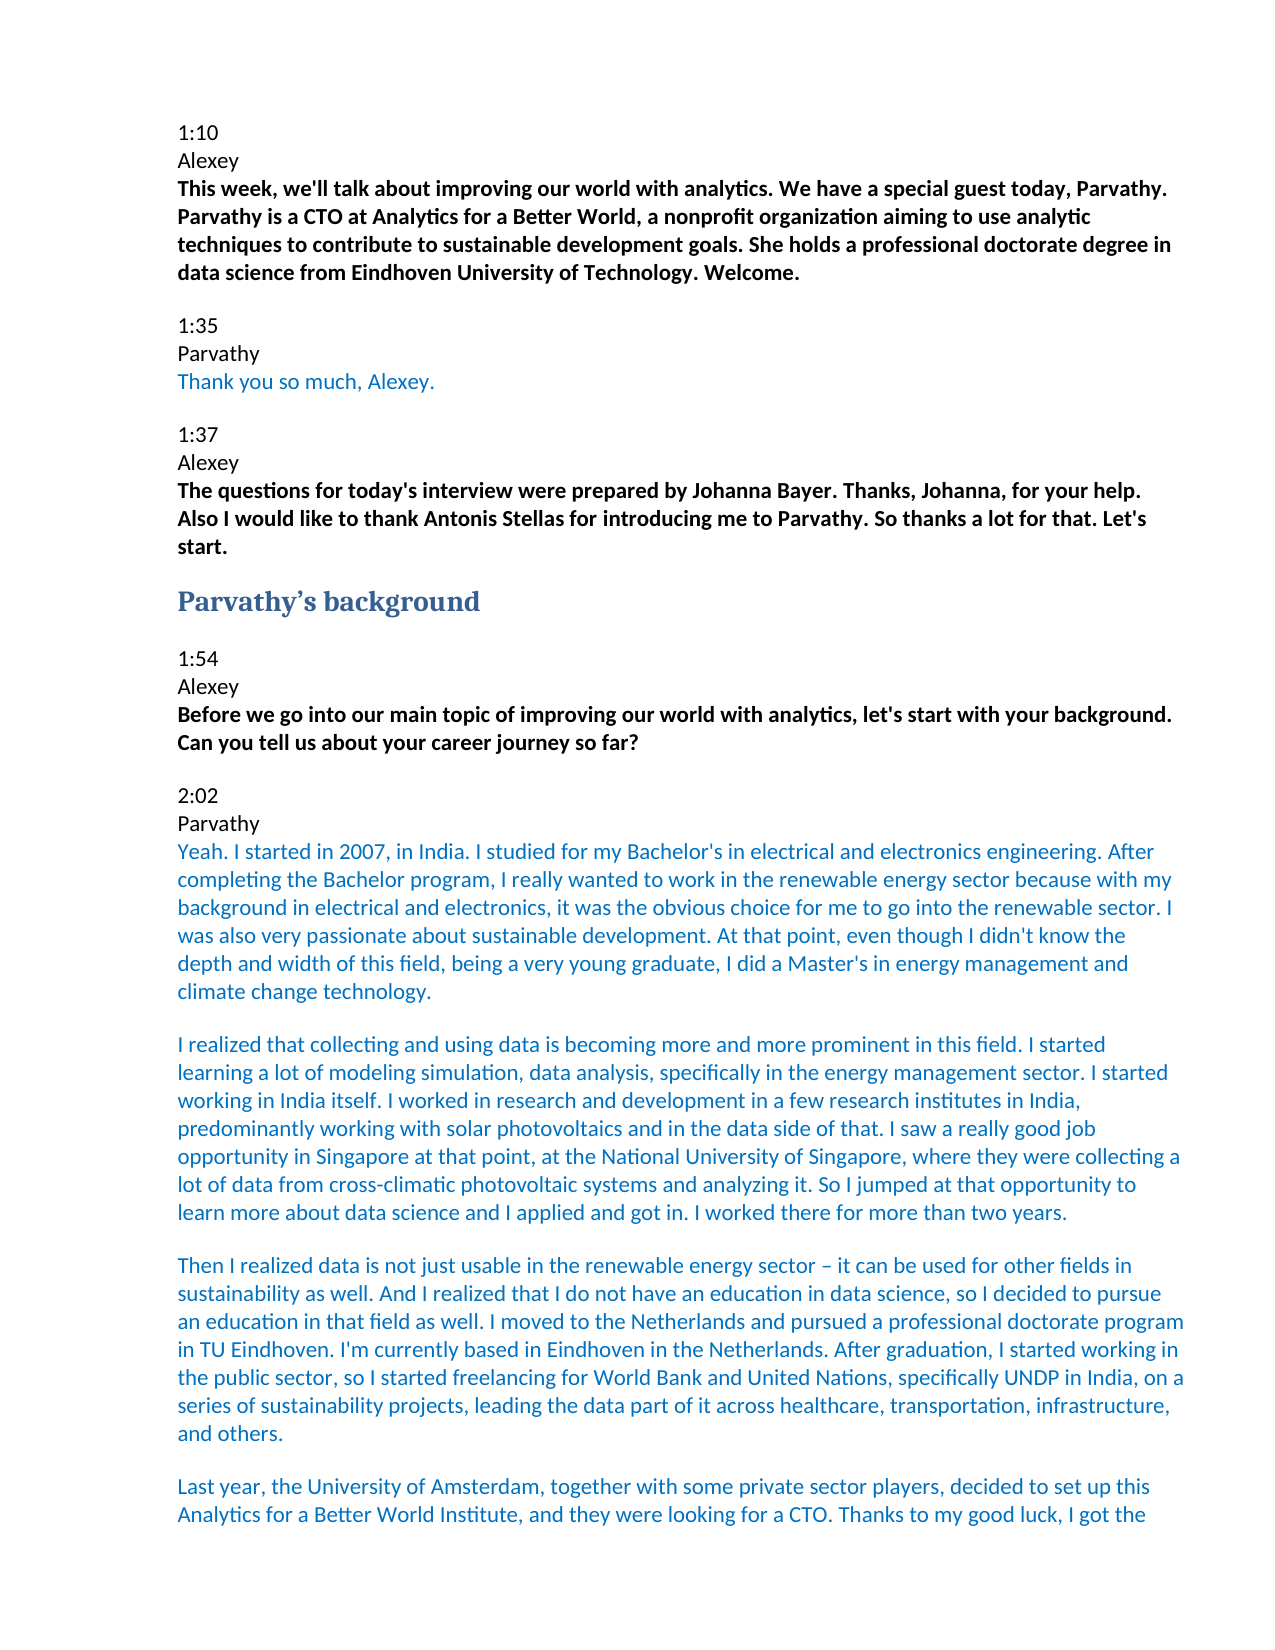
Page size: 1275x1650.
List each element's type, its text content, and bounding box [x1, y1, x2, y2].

text Alexey [177, 448, 1186, 476]
text Thank you so much, Alexey. [177, 367, 1186, 395]
text The questions for today's interview were prepared by Johanna Bayer. Thanks, Johanna, for your help. Also I would like to thank Antonis Stellas for introducing me to Parvathy. So thanks a lot for that. Let's start. [177, 476, 1186, 560]
text 1:54 [177, 644, 1186, 672]
subtitle Parvathy’s background [177, 585, 1186, 619]
text Parvathy [177, 339, 1186, 367]
text Yeah. I started in 2007, in India. I studied for my Bachelor's in electrical and electronics engineering. After completing the Bachelor program, I really wanted to work in the renewable energy sector because with my background in electrical and electronics, it was the obvious choice for me to go into the renewable sector. I was also very passionate about sustainable development. At that point, even though I didn't know the depth and width of this field, being a very young graduate, I did a Master's in energy management and climate change technology. [177, 837, 1186, 1005]
text I realized that collecting and using data is becoming more and more prominent in this field. I started learning a lot of modeling simulation, data analysis, specifically in the energy management sector. I started working in India itself. I worked in research and development in a few research institutes in India, predominantly working with solar photovoltaics and in the data side of that. I saw a really good job opportunity in Singapore at that point, at the National University of Singapore, where they were collecting a lot of data from cross-climatic photovoltaic systems and analyzing it. So I jumped at that opportunity to learn more about data science and I applied and got in. I worked there for more than two years. [177, 1030, 1186, 1226]
text Before we go into our main topic of improving our world with analytics, let's start with your background. Can you tell us about your career journey so far? [177, 700, 1186, 756]
text Alexey [177, 146, 1186, 174]
text 1:37 [177, 420, 1186, 448]
text 2:02 [177, 781, 1186, 809]
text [177, 1472, 1186, 1528]
text Alexey [177, 672, 1186, 700]
text This week, we'll talk about improving our world with analytics. We have a special guest today, Parvathy. Parvathy is a CTO at Analytics for a Better World, a nonprofit organization aiming to use analytic techniques to contribute to sustainable development goals. She holds a professional doctorate degree in data science from Eindhoven University of Technology. Welcome. [177, 174, 1186, 286]
text Then I realized data is not just usable in the renewable energy sector – it can be used for other fields in sustainability as well. And I realized that I do not have an education in data science, so I decided to pursue an education in that field as well. I moved to the Netherlands and pursued a professional doctorate program in TU Eindhoven. I'm currently based in Eindhoven in the Netherlands. After graduation, I started working in the public sector, so I started freelancing for World Bank and United Nations, specifically UNDP in India, on a series of sustainability projects, leading the data part of it across healthcare, transportation, infrastructure, and others. [177, 1251, 1186, 1447]
text 1:35 [177, 311, 1186, 339]
text 1:10 [177, 118, 1186, 146]
text Parvathy [177, 809, 1186, 837]
